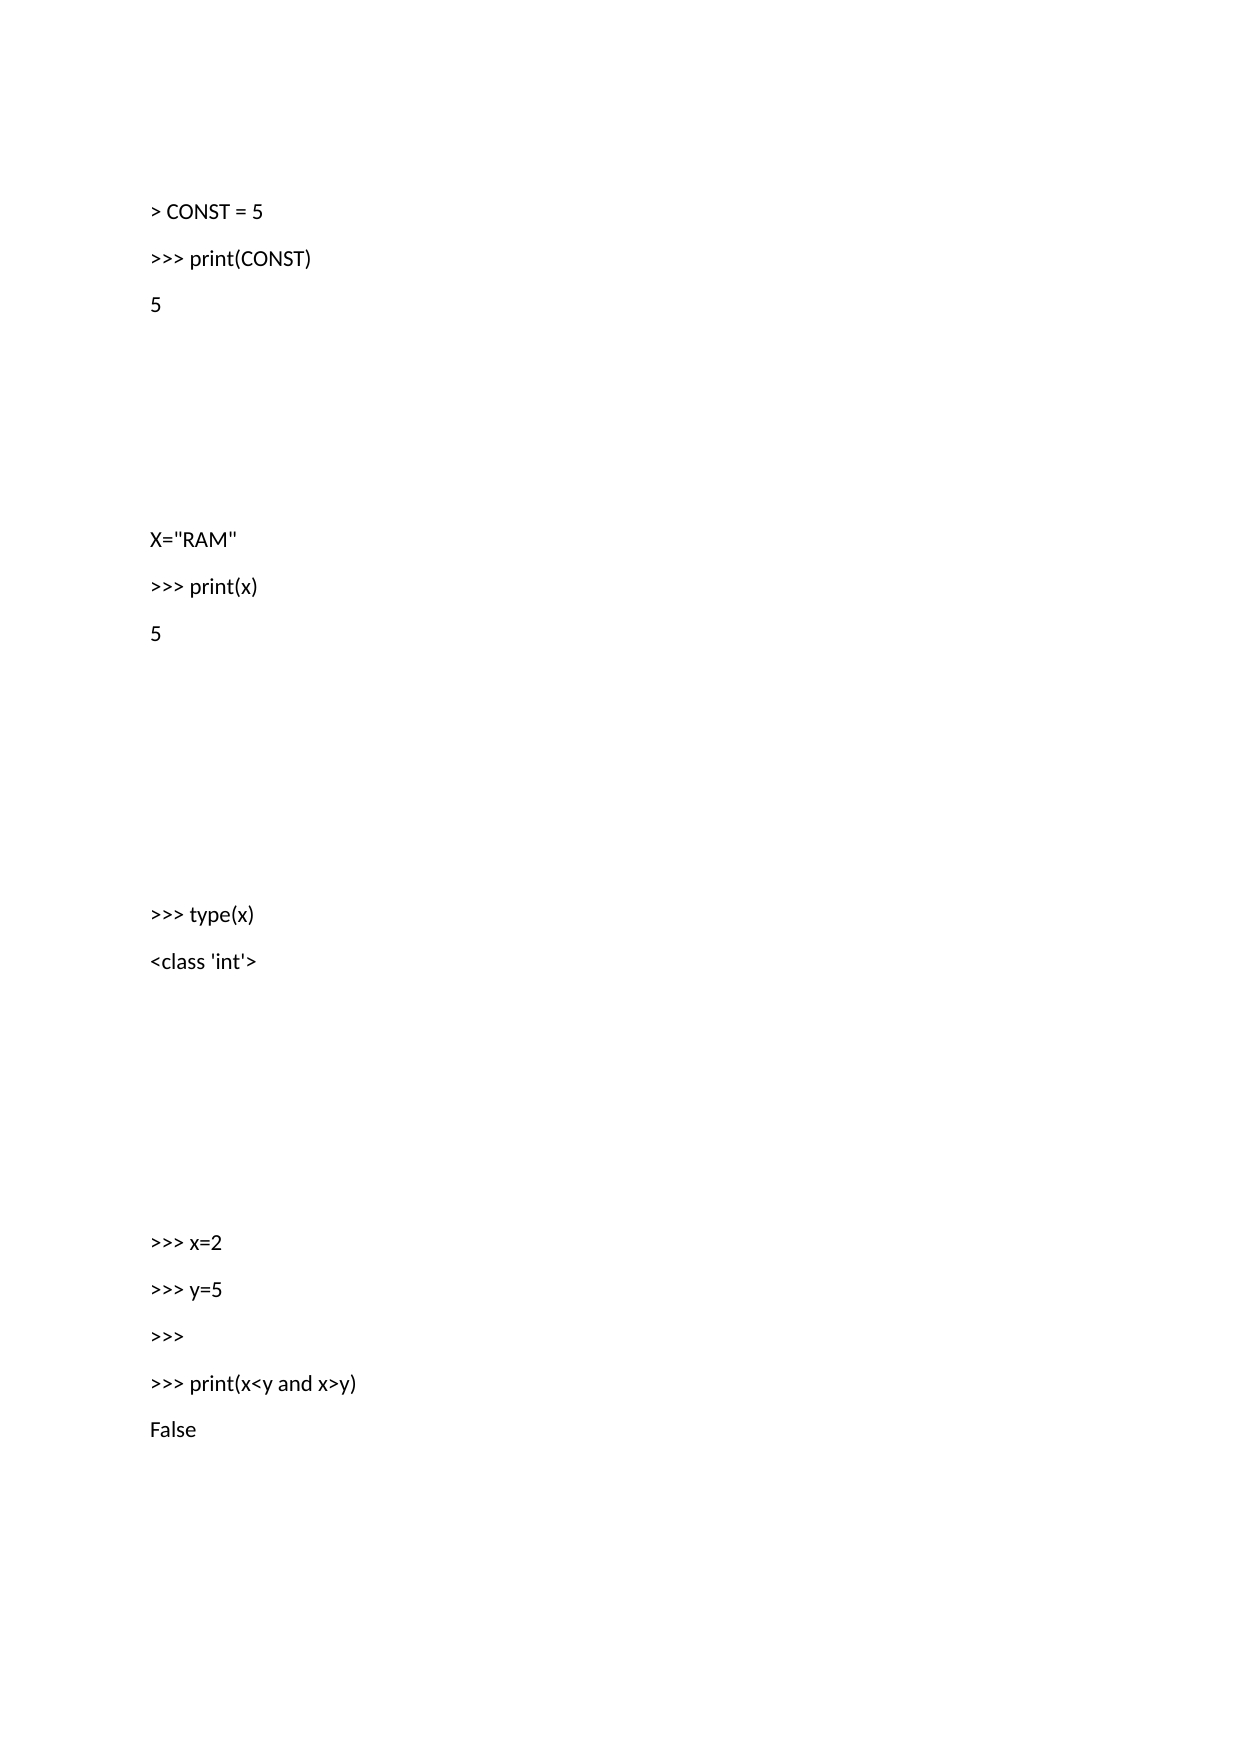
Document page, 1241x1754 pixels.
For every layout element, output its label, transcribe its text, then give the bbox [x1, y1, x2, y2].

text >>> x=2 [150, 1228, 1090, 1256]
text X="RAM" [150, 525, 1090, 553]
text >>> print(x) [150, 572, 1090, 600]
text 5 [150, 291, 1090, 319]
text >>> print(x<y and x>y) [150, 1369, 1090, 1397]
text False [150, 1416, 1090, 1444]
text <class 'int'> [150, 947, 1090, 975]
text >>> type(x) [150, 900, 1090, 928]
text >>> [150, 1322, 1090, 1350]
text >>> y=5 [150, 1275, 1090, 1303]
text > CONST = 5 [150, 197, 1090, 225]
text 5 [150, 619, 1090, 647]
text >>> print(CONST) [150, 244, 1090, 272]
